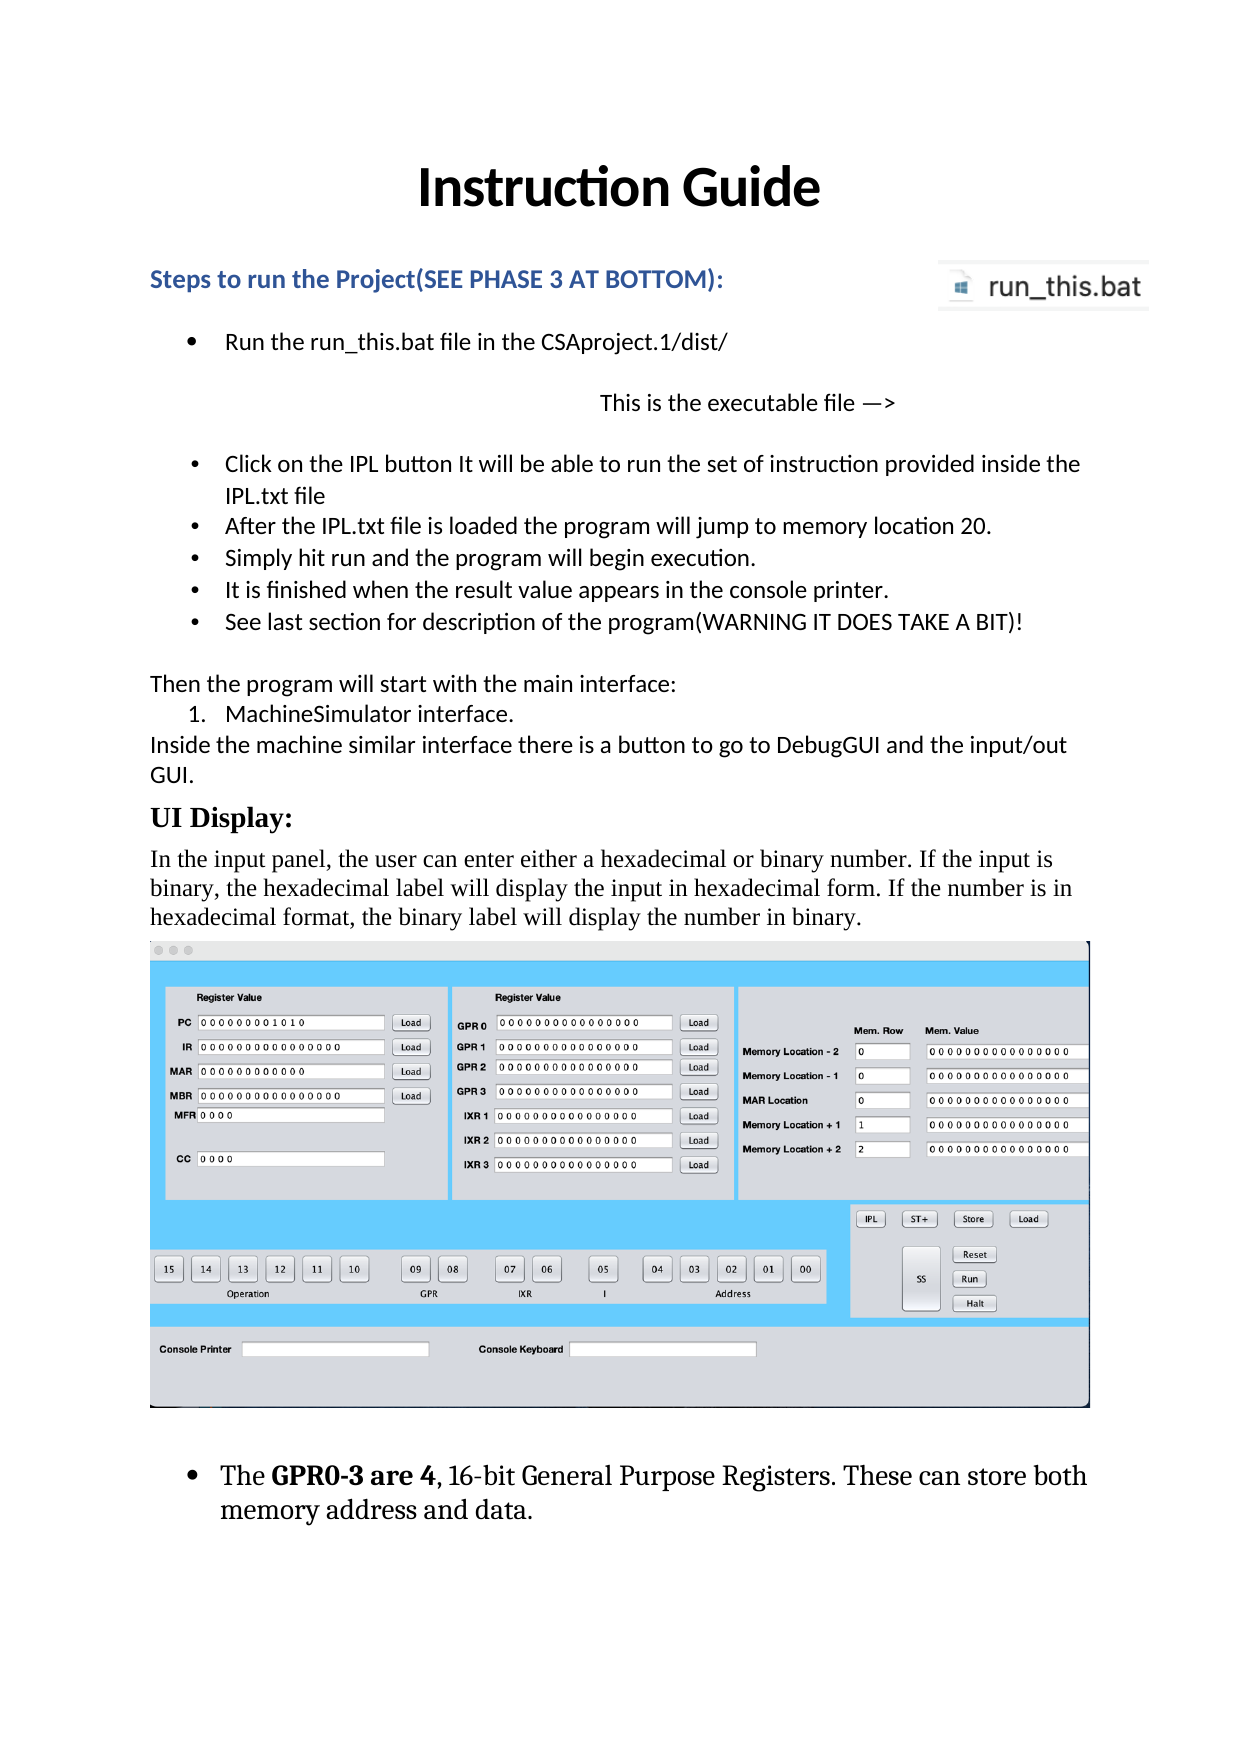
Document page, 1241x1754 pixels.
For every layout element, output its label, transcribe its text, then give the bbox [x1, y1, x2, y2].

list Click on the IPL button It will be able to run the set of instruction provided inside the IPL.txt file [187, 448, 1090, 511]
list Run the run_this.bat file in the CSAproject.1/dist/ [187, 326, 1090, 357]
list MachineSimulator interface. [187, 699, 1090, 729]
list The GPR0-3 are 4, 16-bit General Purpose Registers. These can store both memory address and data. [187, 1459, 1090, 1526]
list It is finished when the result value appears in the console printer. [187, 574, 1090, 606]
picture [150, 941, 1091, 1408]
subtitle Steps to run the Project(SEE PHASE 3 AT BOTTOM): [150, 263, 936, 296]
list After the IPL.txt file is loaded the program will jump to memory location 20. [187, 511, 1090, 542]
picture [936, 260, 1149, 311]
list Simply hit run and the program will begin execution. [187, 542, 1090, 574]
text Then the program will start with the main interface: [150, 668, 1090, 699]
list See last section for description of the program(WARNING IT DOES TAKE A BIT)! [187, 606, 1090, 638]
list This is the executable file —> [225, 387, 1090, 418]
text In the input panel, the user can enter either a hexadecimal or binary number. If the input is binary, the hexadecimal label will display the input in hexadecimal form. If the number is in hexadecimal format, the binary label will display the number in binary. [150, 844, 1090, 931]
title Instruction Guide [150, 150, 1090, 221]
text Inside the machine similar interface there is a button to go to DebugGUI and the input/out GUI. [150, 729, 1090, 790]
text UI Display: [150, 801, 1090, 834]
